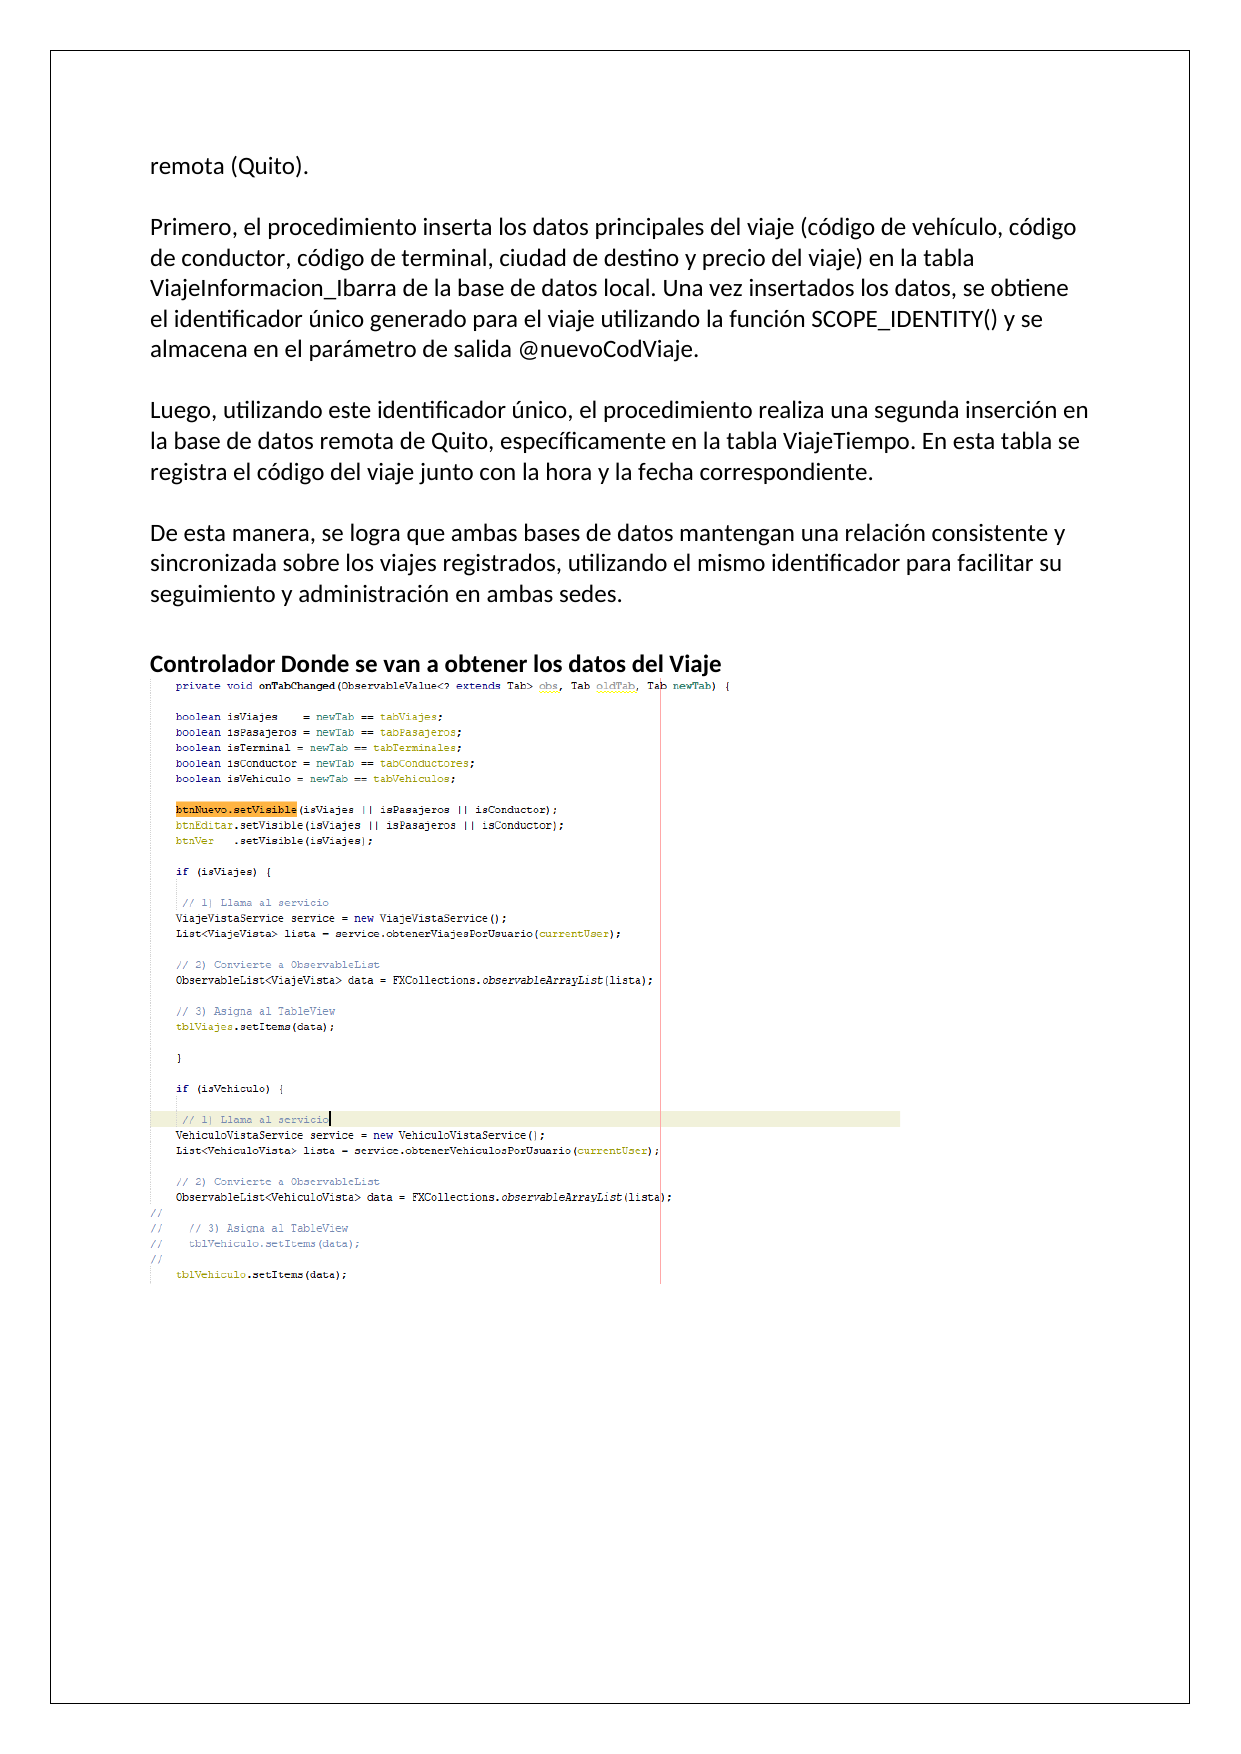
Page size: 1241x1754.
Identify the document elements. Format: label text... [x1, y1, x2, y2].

text Primero, el procedimiento inserta los datos principales del viaje (código de vehículo, código de conductor, código de terminal, ciudad de destino y precio del viaje) en la tabla ViajeInformacion_Ibarra de la base de datos local. Una vez insertados los datos, se obtiene el identificador único generado para el viaje utilizando la función SCOPE_IDENTITY() y se almacena en el parámetro de salida @nuevoCodViaje. [150, 211, 1090, 364]
picture [150, 678, 901, 1284]
text De esta manera, se logra que ambas bases de datos mantengan una relación consistente y sincronizada sobre los viajes registrados, utilizando el mismo identificador para facilitar su seguimiento y administración en ambas sedes. [150, 517, 1090, 608]
text Controlador Donde se van a obtener los datos del Viaje [150, 648, 1090, 679]
text Luego, utilizando este identificador único, el procedimiento realiza una segunda inserción en la base de datos remota de Quito, específicamente en la tabla ViajeTiempo. En esta tabla se registra el código del viaje junto con la hora y la fecha correspondiente. [150, 394, 1090, 486]
